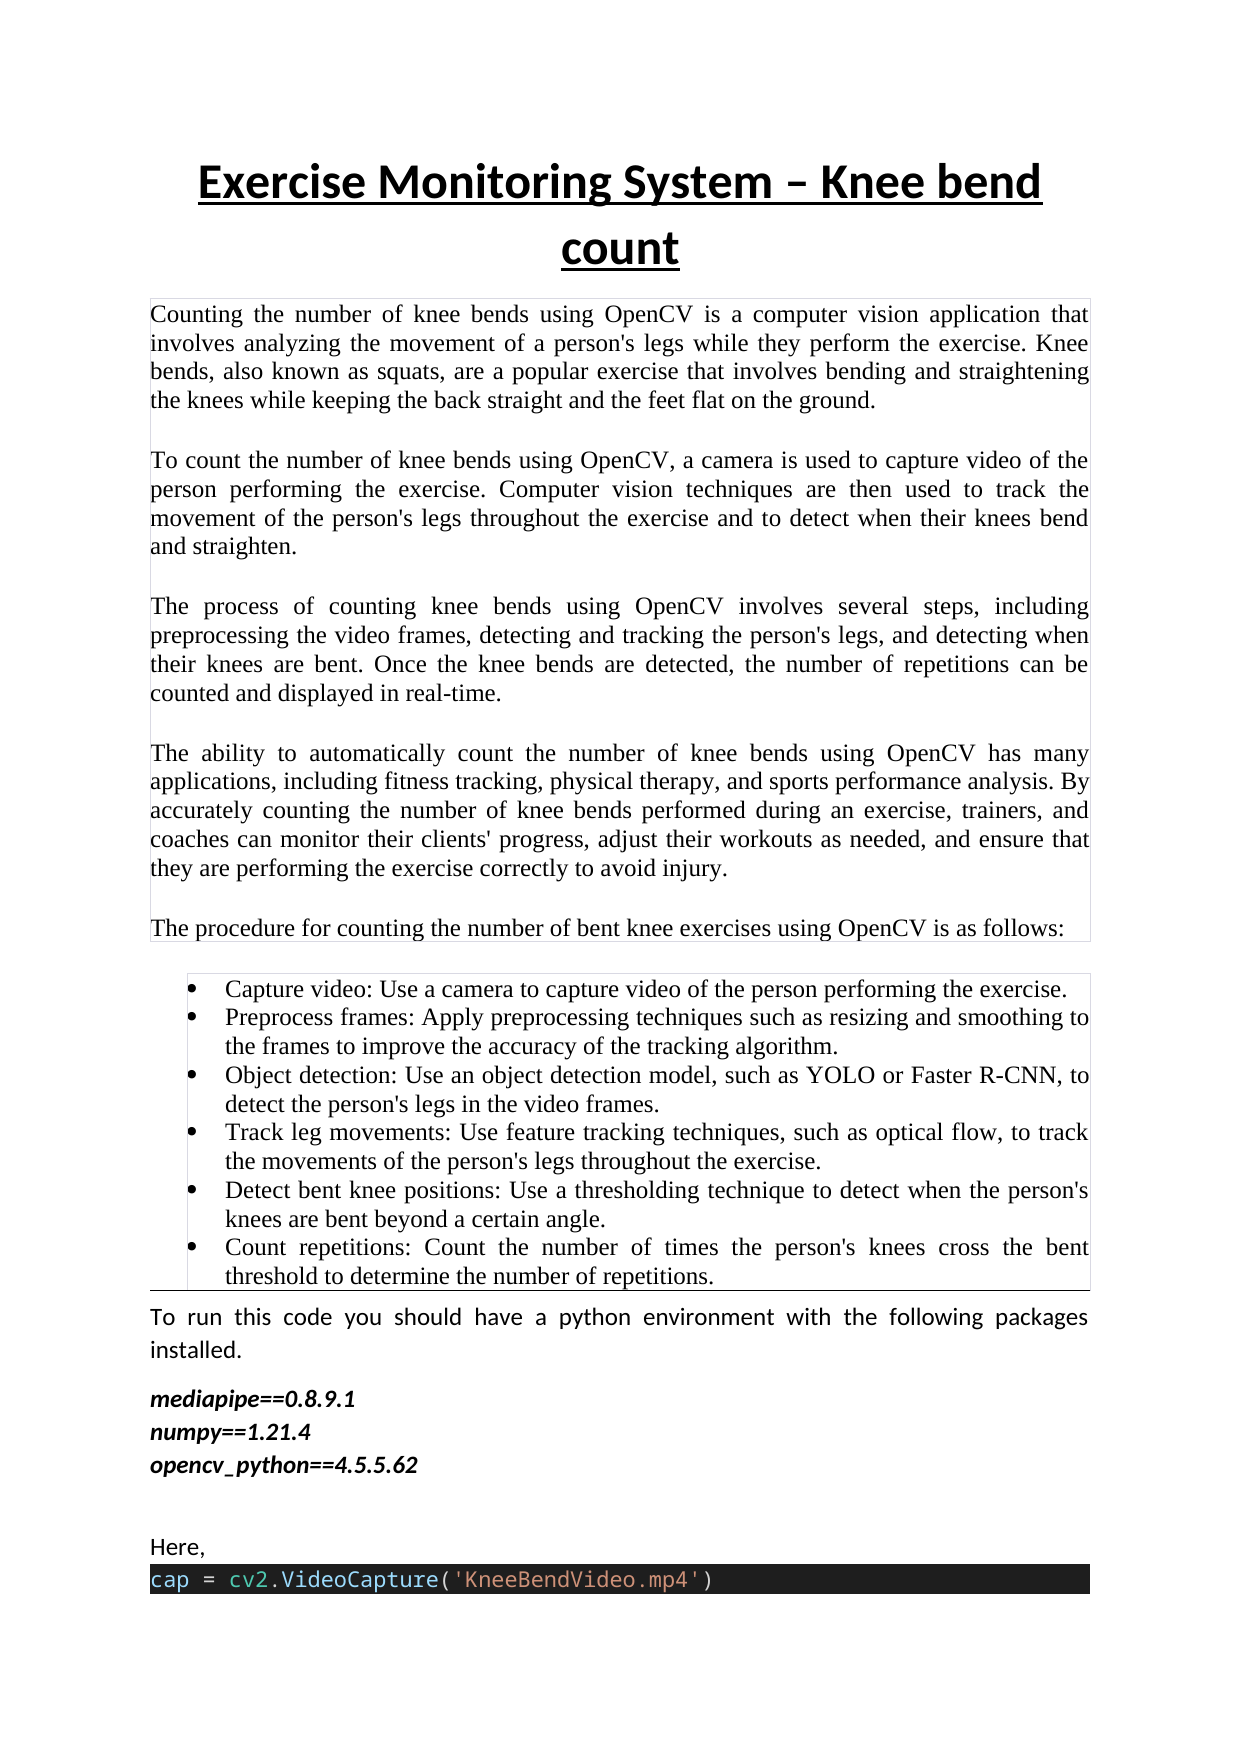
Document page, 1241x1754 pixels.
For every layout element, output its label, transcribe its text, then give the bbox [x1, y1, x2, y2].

list Preprocess frames: Apply preprocessing techniques such as resizing and smoothing to the frames to improve the accuracy of the tracking algorithm. [188, 1002, 1090, 1059]
list Track leg movements: Use feature tracking techniques, such as optical flow, to track the movements of the person's legs throughout the exercise. [188, 1117, 1090, 1174]
text The ability to automatically count the number of knee bends using OpenCV has many applications, including fitness tracking, physical therapy, and sports performance analysis. By accurately counting the number of knee bends performed during an exercise, trainers, and coaches can monitor their clients' progress, adjust their workouts as needed, and ensure that they are performing the exercise correctly to avoid injury. [151, 737, 1090, 881]
list Detect bent knee positions: Use a thresholding technique to detect when the person's knees are bent beyond a certain angle. [188, 1174, 1090, 1232]
list Object detection: Use an object detection model, such as YOLO or Faster R-CNN, to detect the person's legs in the video frames. [188, 1059, 1090, 1117]
text The procedure for counting the number of bent knee exercises using OpenCV is as follows: [151, 912, 1090, 941]
text Here, [150, 1532, 1090, 1562]
text To count the number of knee bends using OpenCV, a camera is used to capture video of the person performing the exercise. Computer vision techniques are then used to track the movement of the person's legs throughout the exercise and to detect when their knees bend and straighten. [151, 444, 1090, 560]
text numpy==1.21.4 [150, 1416, 1090, 1447]
text cap = cv2.VideoCapture('KneeBendVideo.mp4') [150, 1564, 1090, 1594]
list Count repetitions: Count the number of times the person's knees cross the bent threshold to determine the number of repetitions. [188, 1232, 1090, 1290]
text The process of counting knee bends using OpenCV involves several steps, including preprocessing the video frames, detecting and tracking the person's legs, and detecting when their knees are bent. Once the knee bends are detected, the number of repetitions can be counted and displayed in real-time. [151, 591, 1090, 706]
text Counting the number of knee bends using OpenCV is a computer vision application that involves analyzing the movement of a person's legs while they perform the exercise. Knee bends, also known as squats, are a popular exercise that involves bending and straightening the knees while keeping the back straight and the feet flat on the ground. [151, 299, 1090, 414]
text opencv_python==4.5.5.62 [150, 1449, 1090, 1480]
list Capture video: Use a camera to capture video of the person performing the exercise. [188, 974, 1090, 1002]
text To run this code you should have a python environment with the following packages installed. [150, 1301, 1090, 1364]
text mediapipe==0.8.9.1 [150, 1383, 1090, 1414]
text Exercise Monitoring System – Knee bend count [150, 150, 1090, 277]
